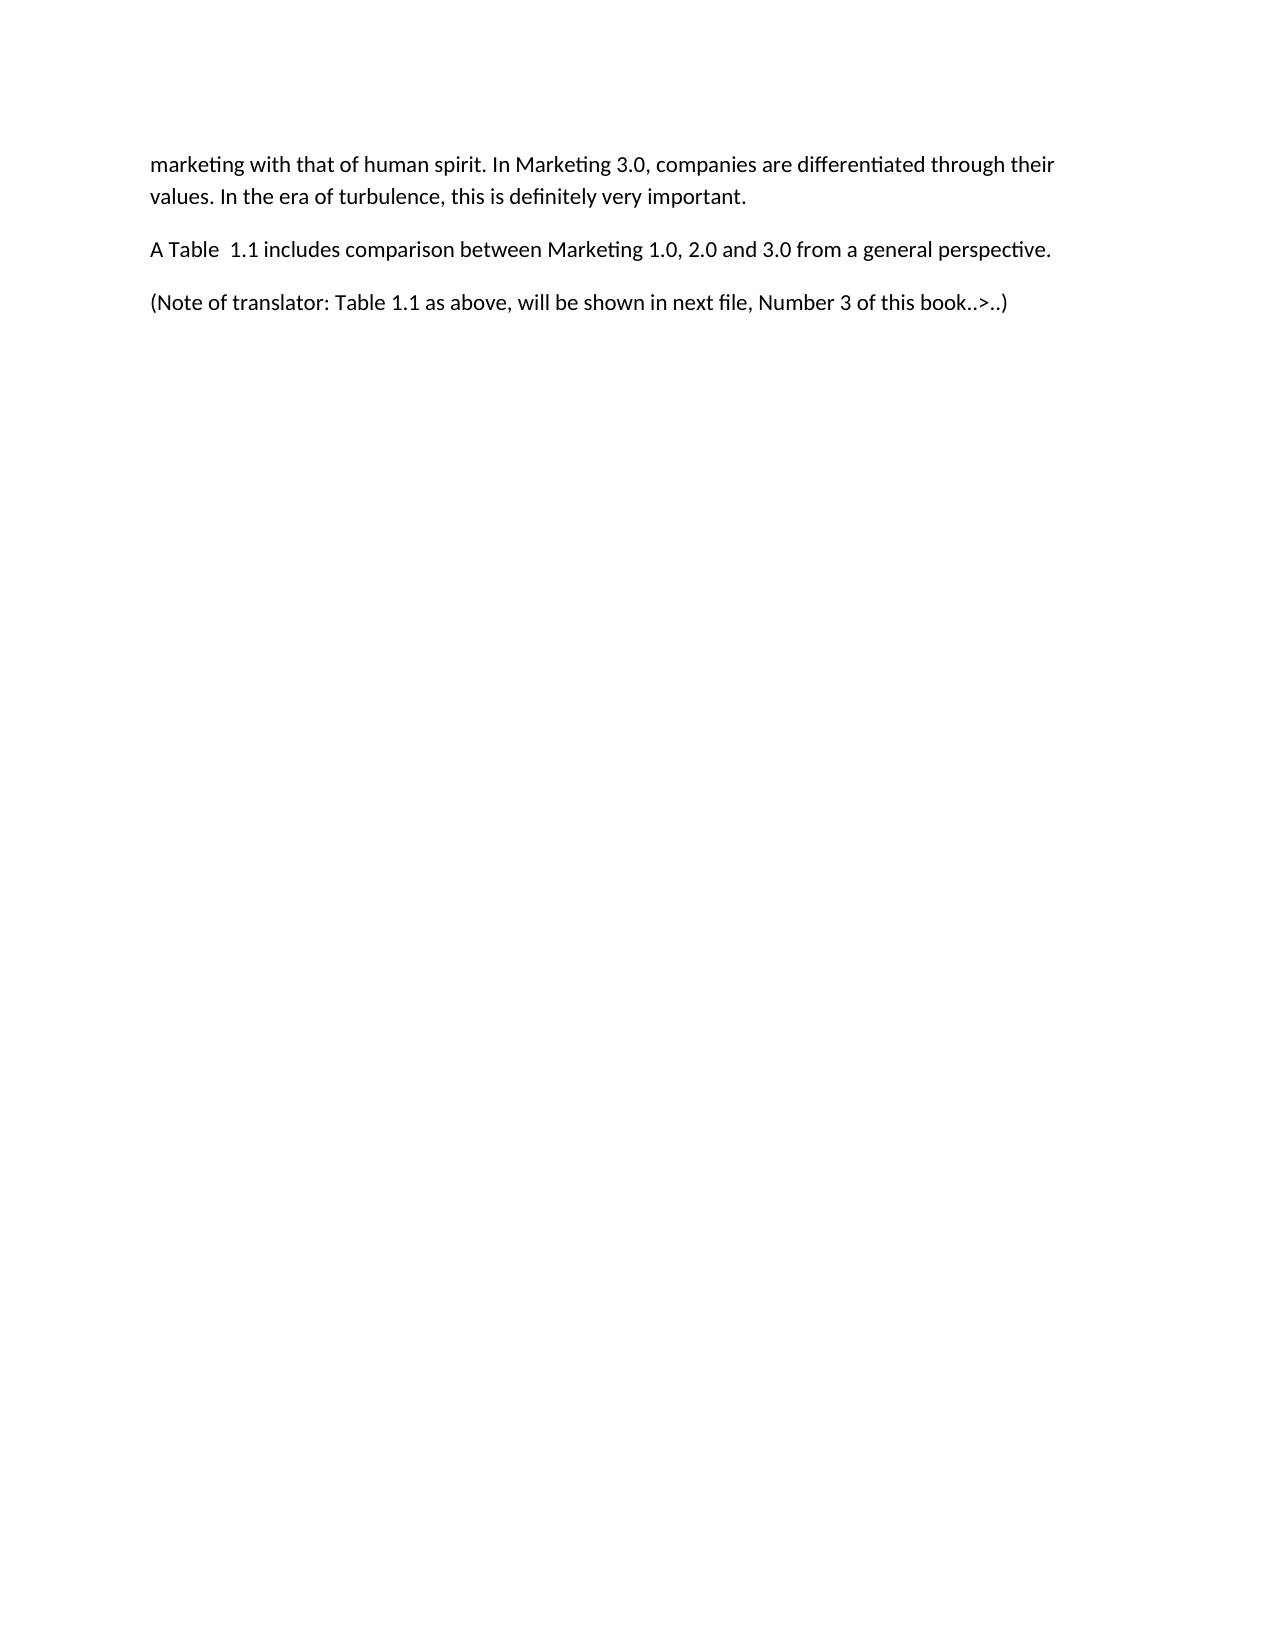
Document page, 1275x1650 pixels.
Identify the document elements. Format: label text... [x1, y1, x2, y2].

text (Note of translator: Table 1.1 as above, will be shown in next file, Number 3 of this book..>..) [150, 288, 1125, 316]
text A Table 1.1 includes comparison between Marketing 1.0, 2.0 and 3.0 from a general perspective. [150, 235, 1125, 263]
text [150, 150, 1125, 210]
